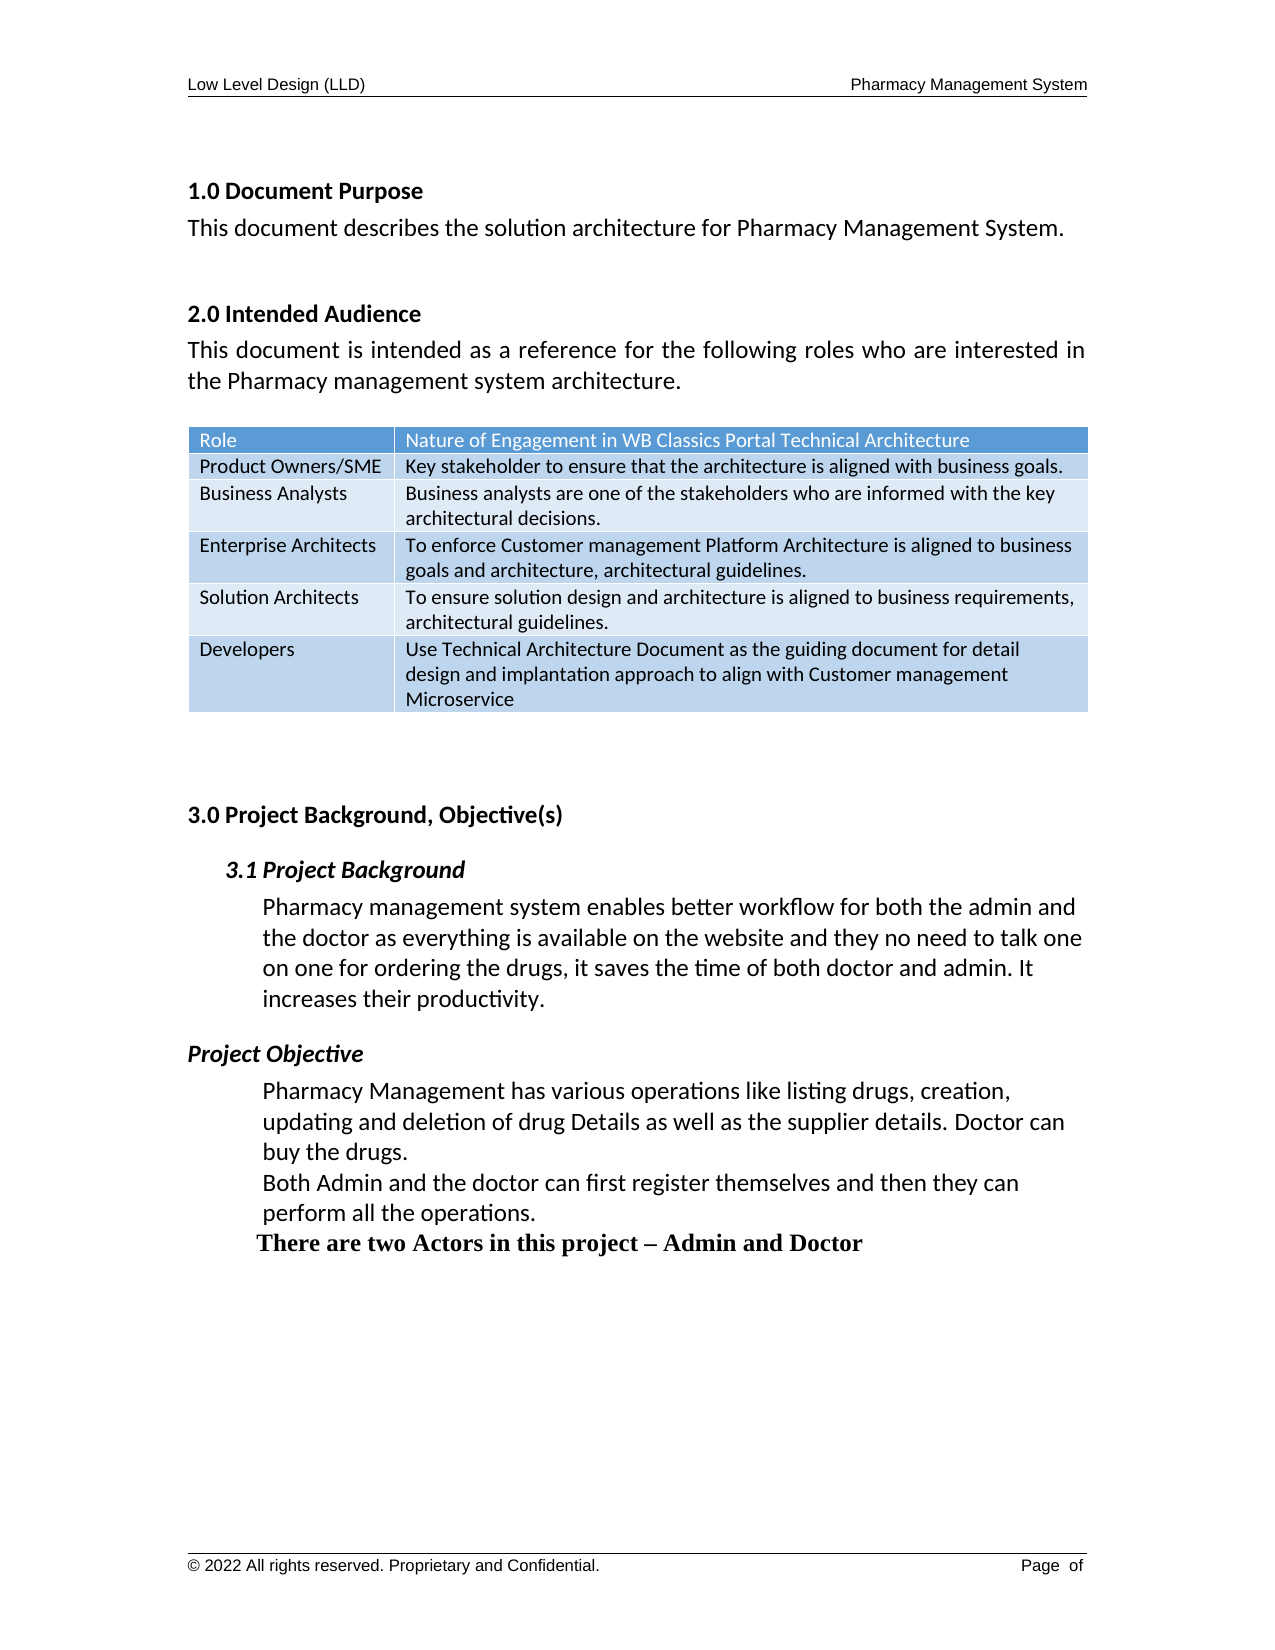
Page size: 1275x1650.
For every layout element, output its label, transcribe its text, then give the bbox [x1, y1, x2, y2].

table_cell Developers [189, 636, 394, 712]
table_cell To enforce Customer management Platform Architecture is aligned to business goals and architecture, architectural guidelines. [395, 532, 1088, 583]
table_cell Solution Architects [189, 584, 394, 635]
table_cell Business analysts are one of the stakeholders who are informed with the key architectural decisions. [395, 480, 1088, 531]
table_cell Business Analysts [189, 480, 394, 531]
table_header Role [189, 427, 394, 453]
subtitle Project Background, Objective(s) [187, 799, 1087, 829]
text There are two Actors in this project – Admin and Doctor [187, 1228, 1087, 1257]
text Both Admin and the doctor can first register themselves and then they can perform all the operations. [262, 1167, 1087, 1228]
text This document describes the solution architecture for Pharmacy Management System. [187, 212, 1087, 242]
text Pharmacy Management has various operations like listing drugs, creation, updating and deletion of drug Details as well as the supplier details. Doctor can buy the drugs. [262, 1075, 1087, 1167]
subtitle Intended Audience [187, 298, 1087, 328]
table_cell Use Technical Architecture Document as the guiding document for detail design and implantation approach to align with Customer management Microservice [395, 636, 1088, 712]
table_cell To ensure solution design and architecture is aligned to business requirements, architectural guidelines. [395, 584, 1088, 635]
subtitle Project Objective [187, 1038, 1087, 1069]
text Pharmacy management system enables better workflow for both the admin and the doctor as everything is available on the website and they no need to talk one on one for ordering the drugs, it saves the time of both doctor and admin. It increases their productivity. [262, 891, 1087, 1013]
table_cell Key stakeholder to ensure that the architecture is aligned with business goals. [395, 454, 1088, 479]
text This document is intended as a reference for the following roles who are interested in the Pharmacy management system architecture. [187, 334, 1087, 396]
table_header Nature of Engagement in WB Classics Portal Technical Architecture [395, 427, 1088, 453]
subtitle Document Purpose [187, 175, 1087, 206]
table_cell Product Owners/SME [189, 454, 394, 479]
table_cell Enterprise Architects [189, 532, 394, 583]
subtitle Project Background [225, 854, 1087, 885]
